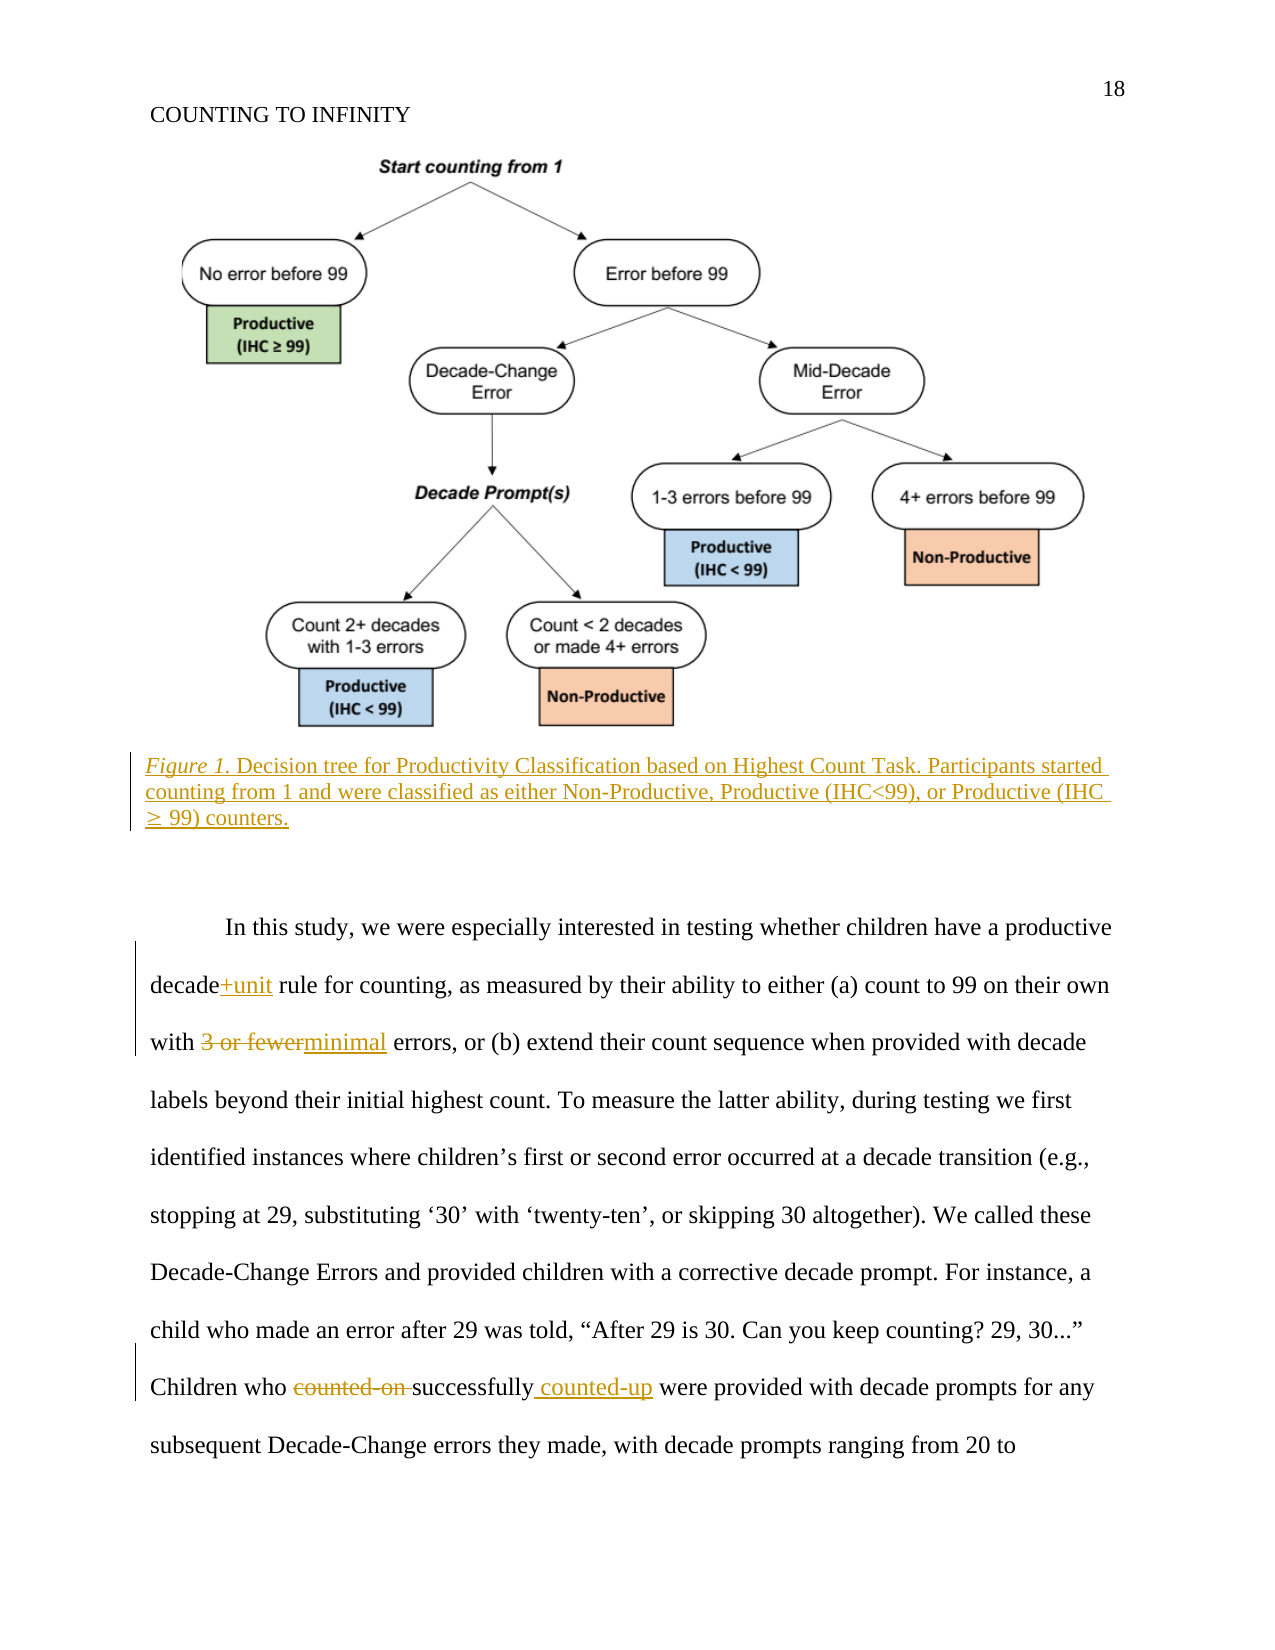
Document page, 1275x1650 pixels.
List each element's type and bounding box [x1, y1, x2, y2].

text [150, 150, 1125, 1458]
